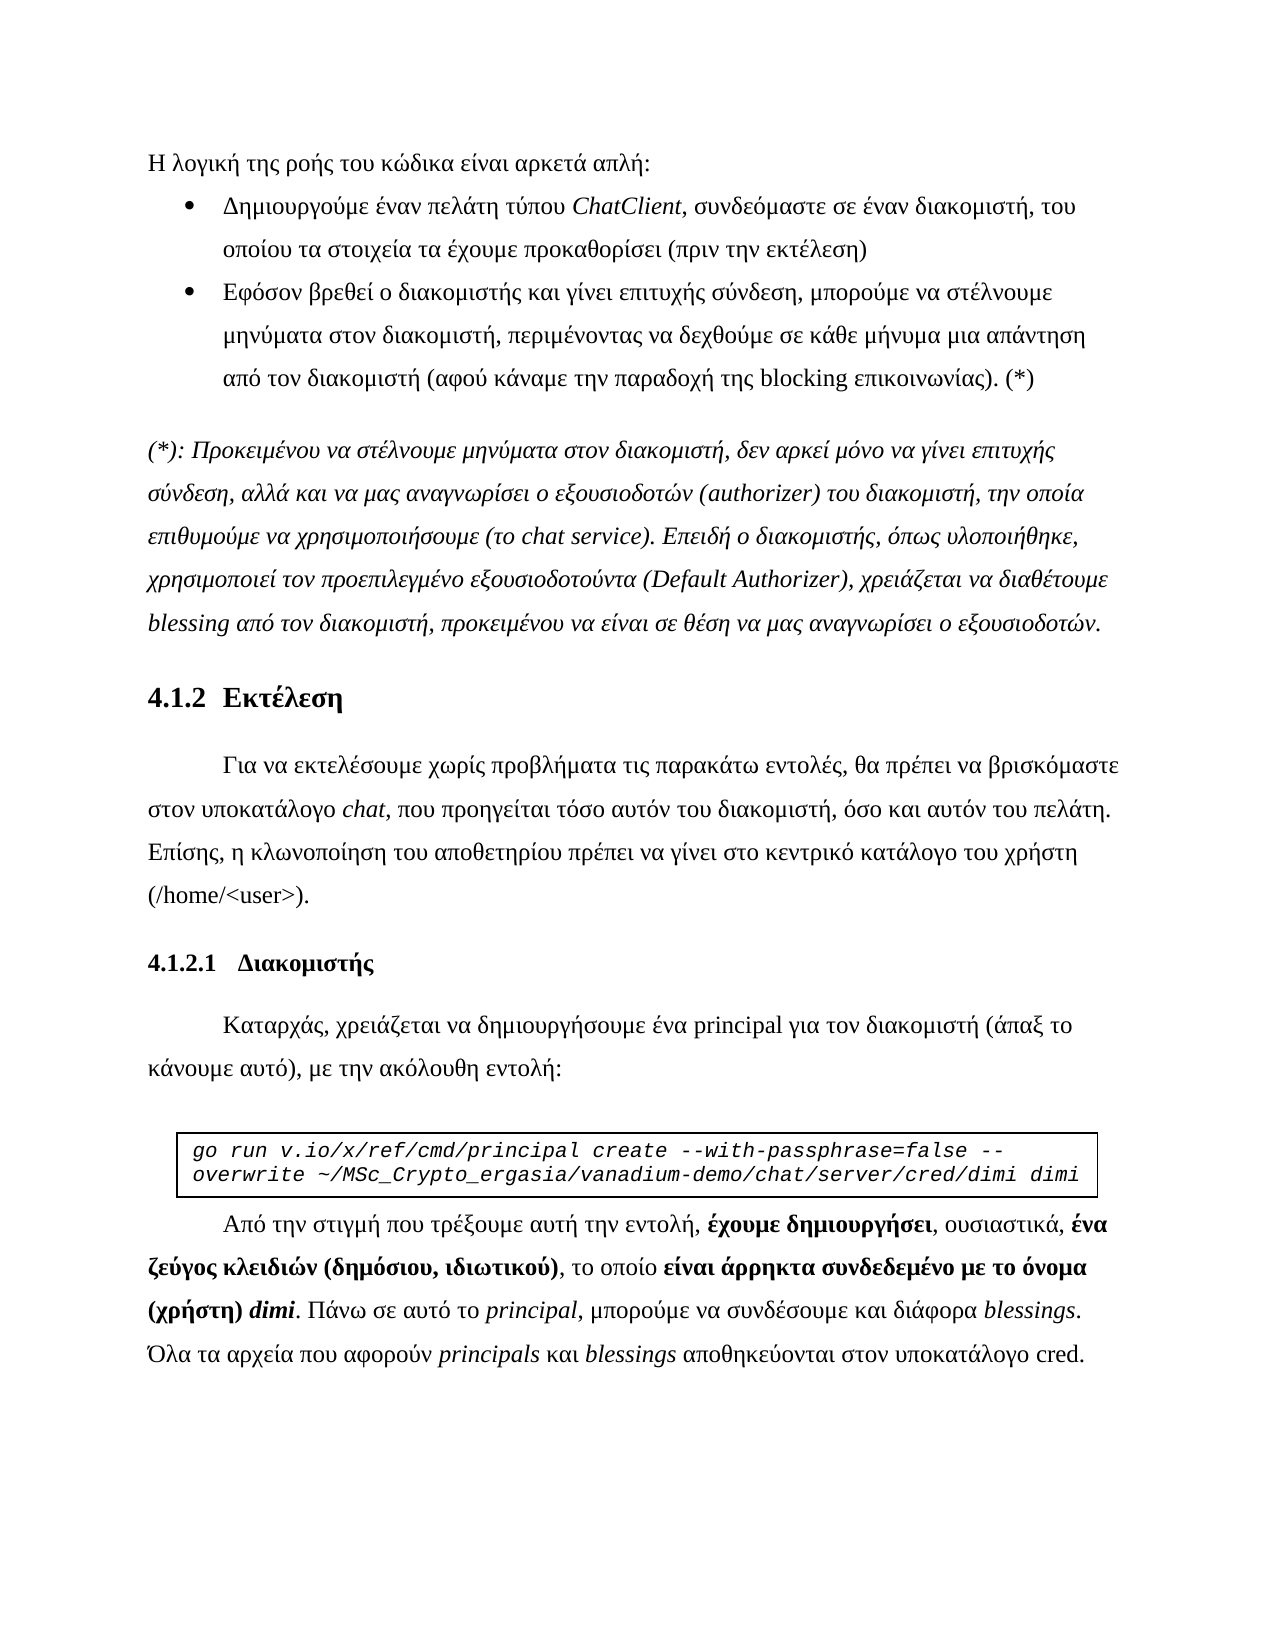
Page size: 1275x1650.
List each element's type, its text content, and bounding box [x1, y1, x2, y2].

subtitle Διακομιστής [148, 948, 1127, 977]
text Από την στιγμή που τρέξουμε αυτή την εντολή, έχουμε δημιουργήσει, ουσιαστικά, ένα ζεύγος κλειδιών (δημόσιου, ιδιωτικού), το οποίο είναι άρρηκτα συνδεδεμένο με το όνομα (χρήστη) dimi. Πάνω σε αυτό το principal, μπορούμε να συνδέσουμε και διάφορα blessings. Όλα τα αρχεία που αφορούν principals και blessings αποθηκεύονται στον υποκατάλογο cred. [148, 1153, 1127, 1367]
text Για να εκτελέσουμε χωρίς προβλήματα τις παρακάτω εντολές, θα πρέπει να βρισκόμαστε στον υποκατάλογο chat, που προηγείται τόσο αυτόν του διακομιστή, όσο και αυτόν του πελάτη. Επίσης, η κλωνοποίηση του αποθετηρίου πρέπει να γίνει στο κεντρικό κατάλογο του χρήστη (/home/<user>). [148, 751, 1127, 909]
text Η λογική της ροής του κώδικα είναι αρκετά απλή: [148, 148, 1127, 176]
text (*): Προκειμένου να στέλνουμε μηνύματα στον διακομιστή, δεν αρκεί μόνο να γίνει επιτυχής σύνδεση, αλλά και να μας αναγνωρίσει ο εξουσιοδοτών (authorizer) του διακομιστή, την οποία επιθυμούμε να χρησιμοποιήσουμε (το chat service). Επειδή ο διακομιστής, όπως υλοποιήθηκε, χρησιμοποιεί τον προεπιλεγμένο εξουσιοδοτούντα (Default Authorizer), χρειάζεται να διαθέτουμε blessing από τον διακομιστή, προκειμένου να είναι σε θέση να μας αναγνωρίσει ο εξουσιοδοτών. [148, 435, 1127, 636]
list Δημιουργούμε έναν πελάτη τύπου ChatClient, συνδεόμαστε σε έναν διακομιστή, του οποίου τα στοιχεία τα έχουμε προκαθορίσει (πριν την εκτέλεση) [185, 191, 1127, 263]
text Καταρχάς, χρειάζεται να δημιουργήσουμε ένα principal για τον διακομιστή (άπαξ το κάνουμε αυτό), με την ακόλουθη εντολή: [148, 1010, 1127, 1082]
list Εφόσον βρεθεί ο διακομιστής και γίνει επιτυχής σύνδεση, μπορούμε να στέλνουμε μηνύματα στον διακομιστή, περιμένοντας να δεχθούμε σε κάθε μήνυμα μια απάντηση από τον διακομιστή (αφού κάναμε την παραδοχή της blocking επικοινωνίας). (*) [185, 277, 1127, 392]
subtitle Εκτέλεση [148, 680, 1127, 713]
